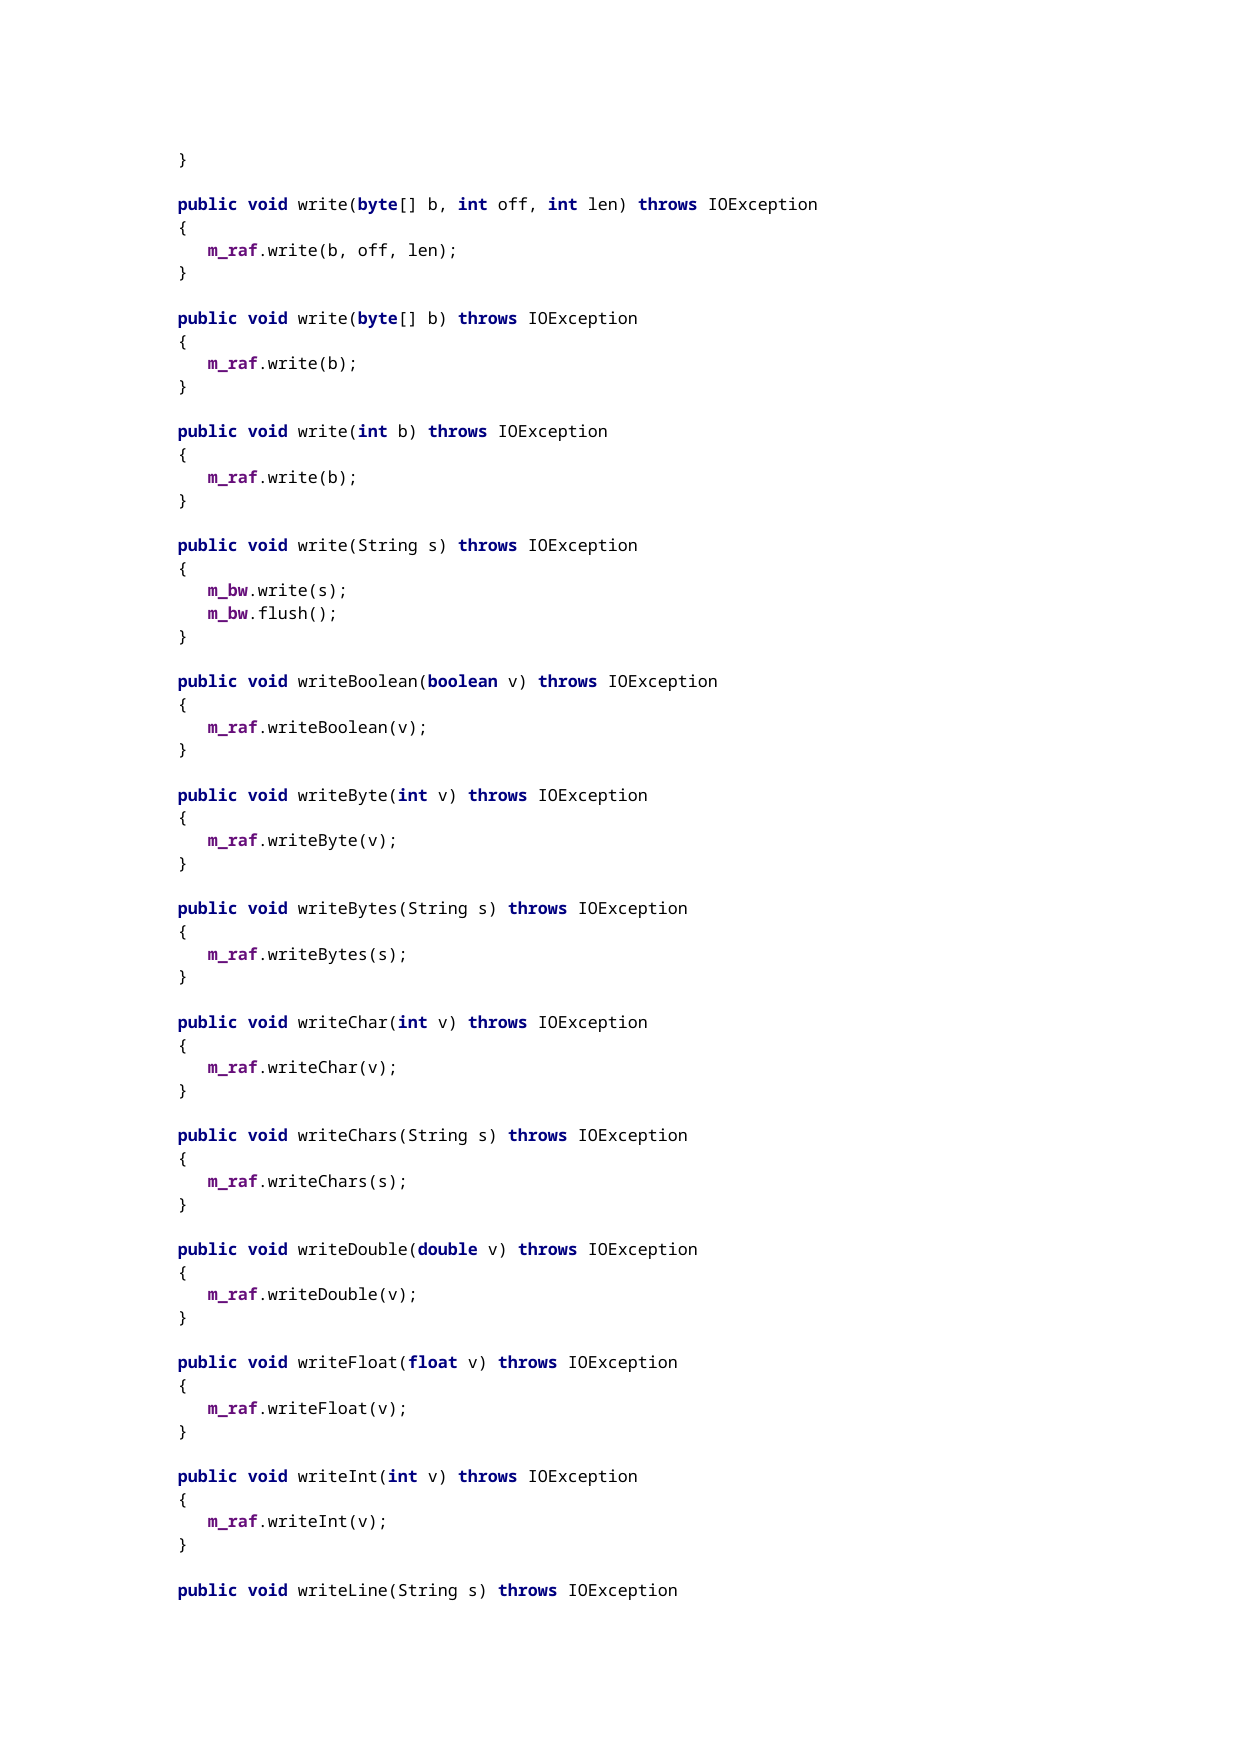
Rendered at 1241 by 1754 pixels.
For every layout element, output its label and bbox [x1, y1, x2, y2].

text [148, 148, 1093, 1601]
